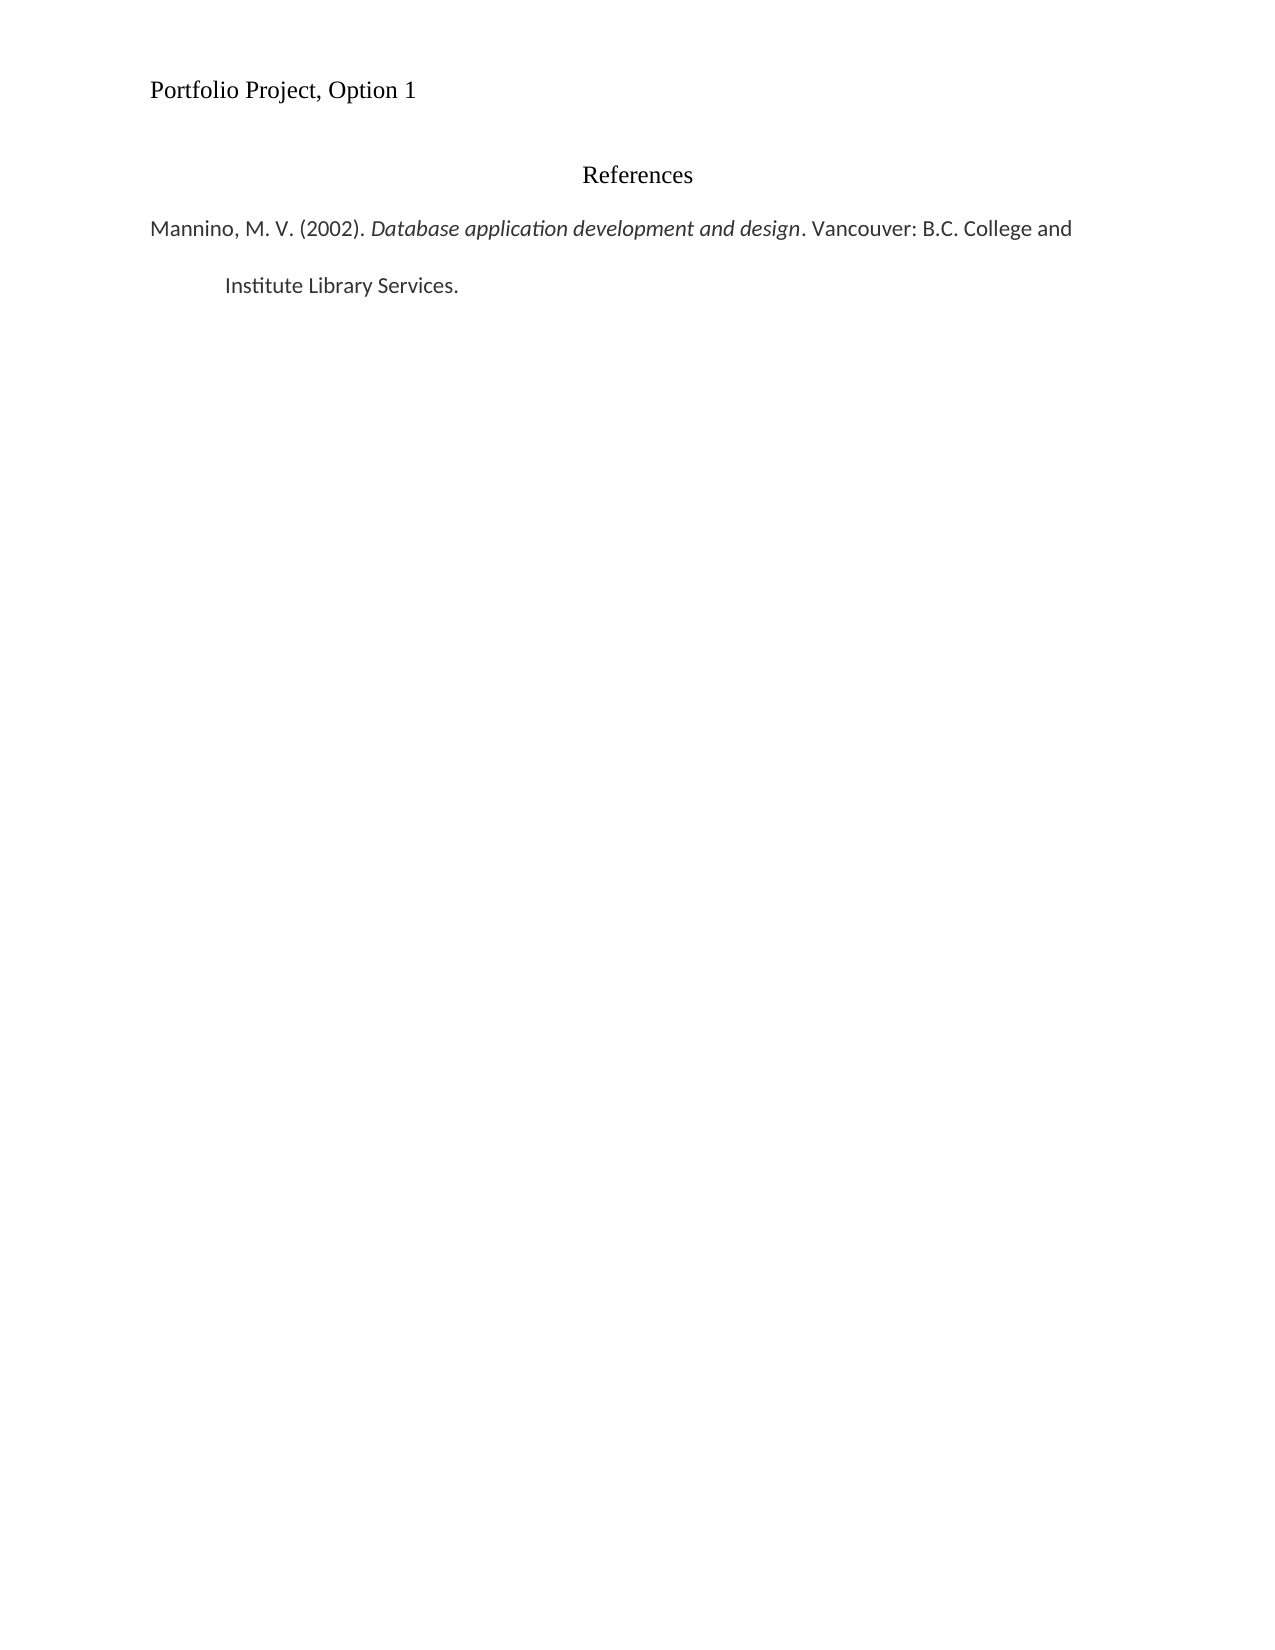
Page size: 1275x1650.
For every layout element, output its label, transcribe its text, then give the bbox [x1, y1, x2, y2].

text References [150, 160, 1125, 188]
text Mannino, M. V. (2002). Database application development and design. Vancouver: B.C. College and Institute Library Services. [150, 214, 1125, 299]
